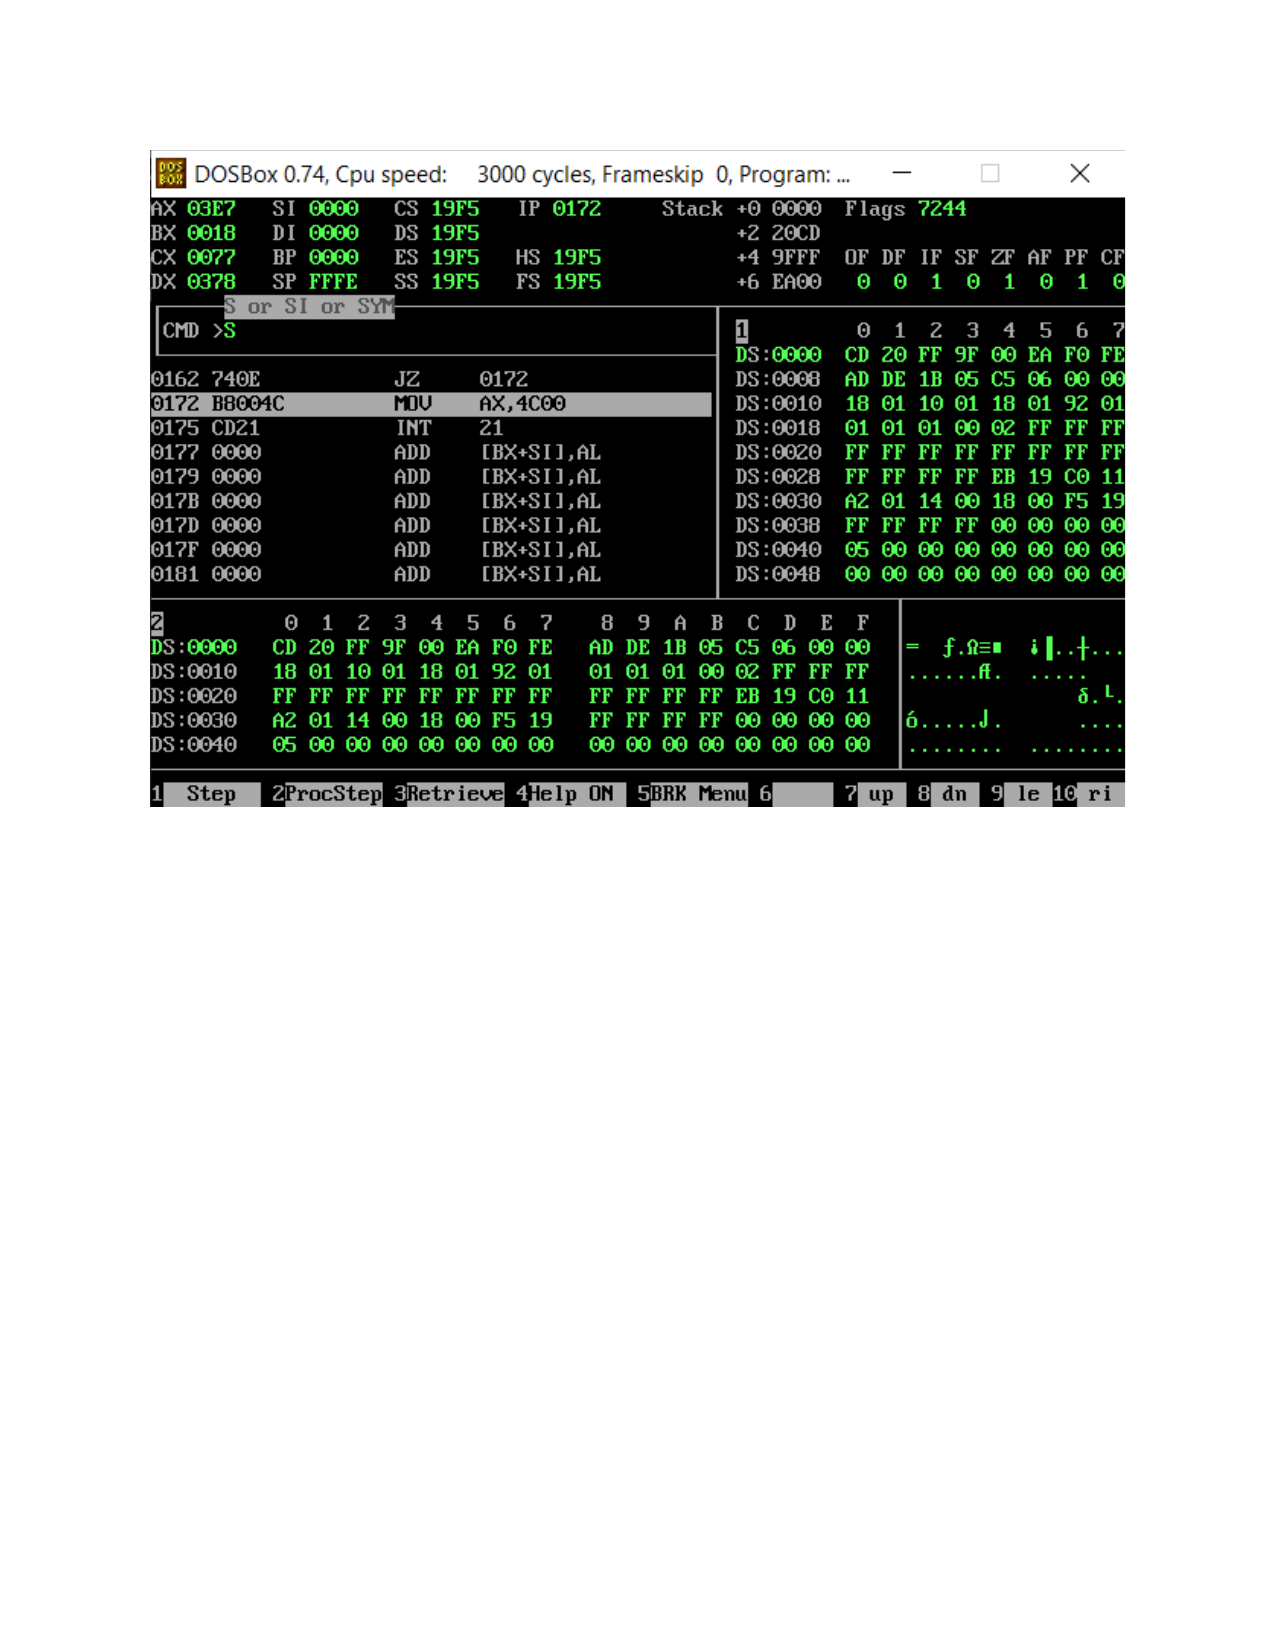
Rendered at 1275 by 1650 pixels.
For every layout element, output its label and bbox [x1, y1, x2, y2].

picture [150, 150, 1125, 807]
